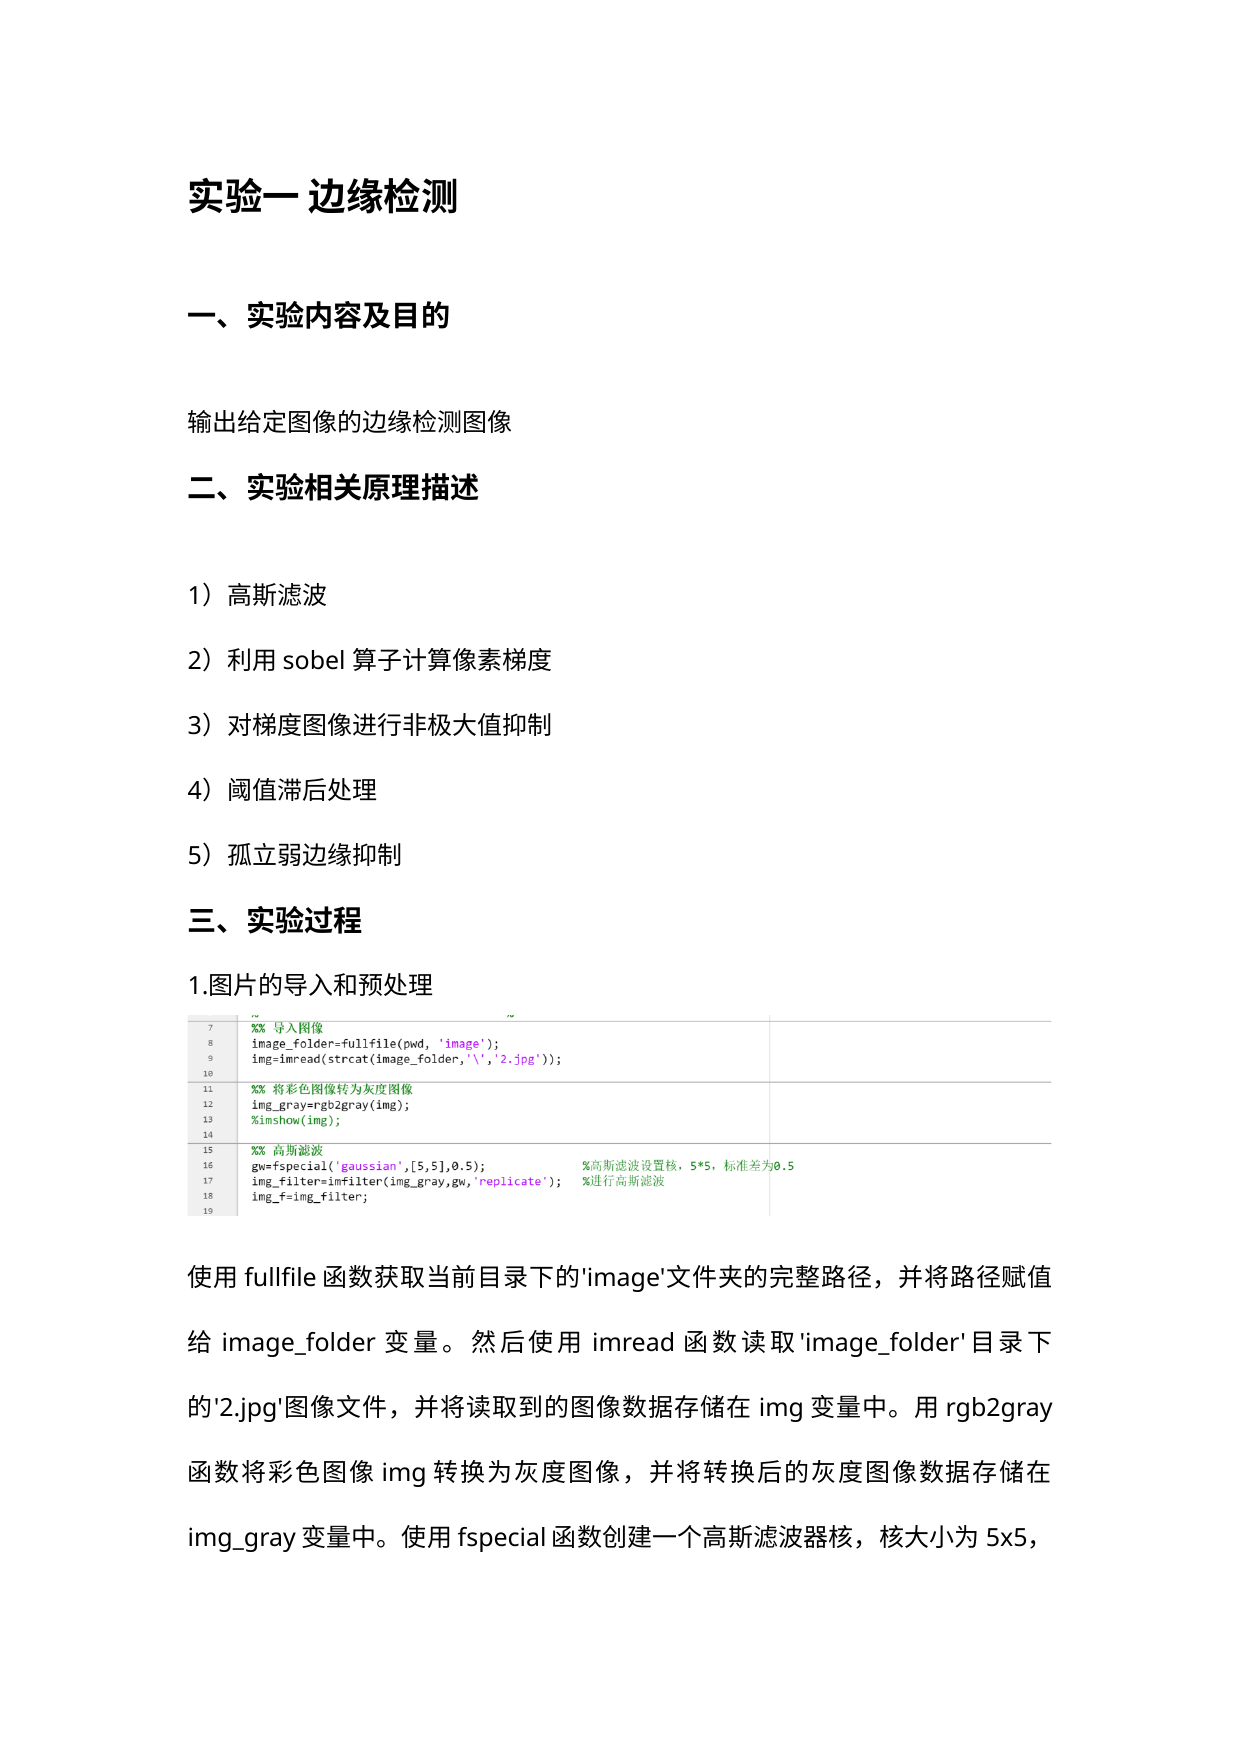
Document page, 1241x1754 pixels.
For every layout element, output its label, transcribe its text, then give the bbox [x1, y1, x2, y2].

list 5）孤立弱边缘抑制 [187, 821, 1053, 886]
list 阈值滞后处理 [187, 756, 1053, 821]
text 一、实验内容及目的 [187, 281, 1053, 346]
list 实验相关原理描述 [187, 453, 1053, 518]
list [187, 1243, 1053, 1568]
list 高斯滤波 [187, 561, 1053, 626]
text 1.图片的导入和预处理 [187, 951, 1053, 1016]
picture [187, 1015, 1052, 1216]
text 三、实验过程 [187, 886, 1053, 951]
text 输出给定图像的边缘检测图像 [187, 388, 1053, 453]
list 利用 sobel 算子计算像素梯度 [187, 626, 1053, 691]
text 实验一 边缘检测 [187, 162, 1053, 227]
list 对梯度图像进行非极大值抑制 [187, 691, 1053, 756]
